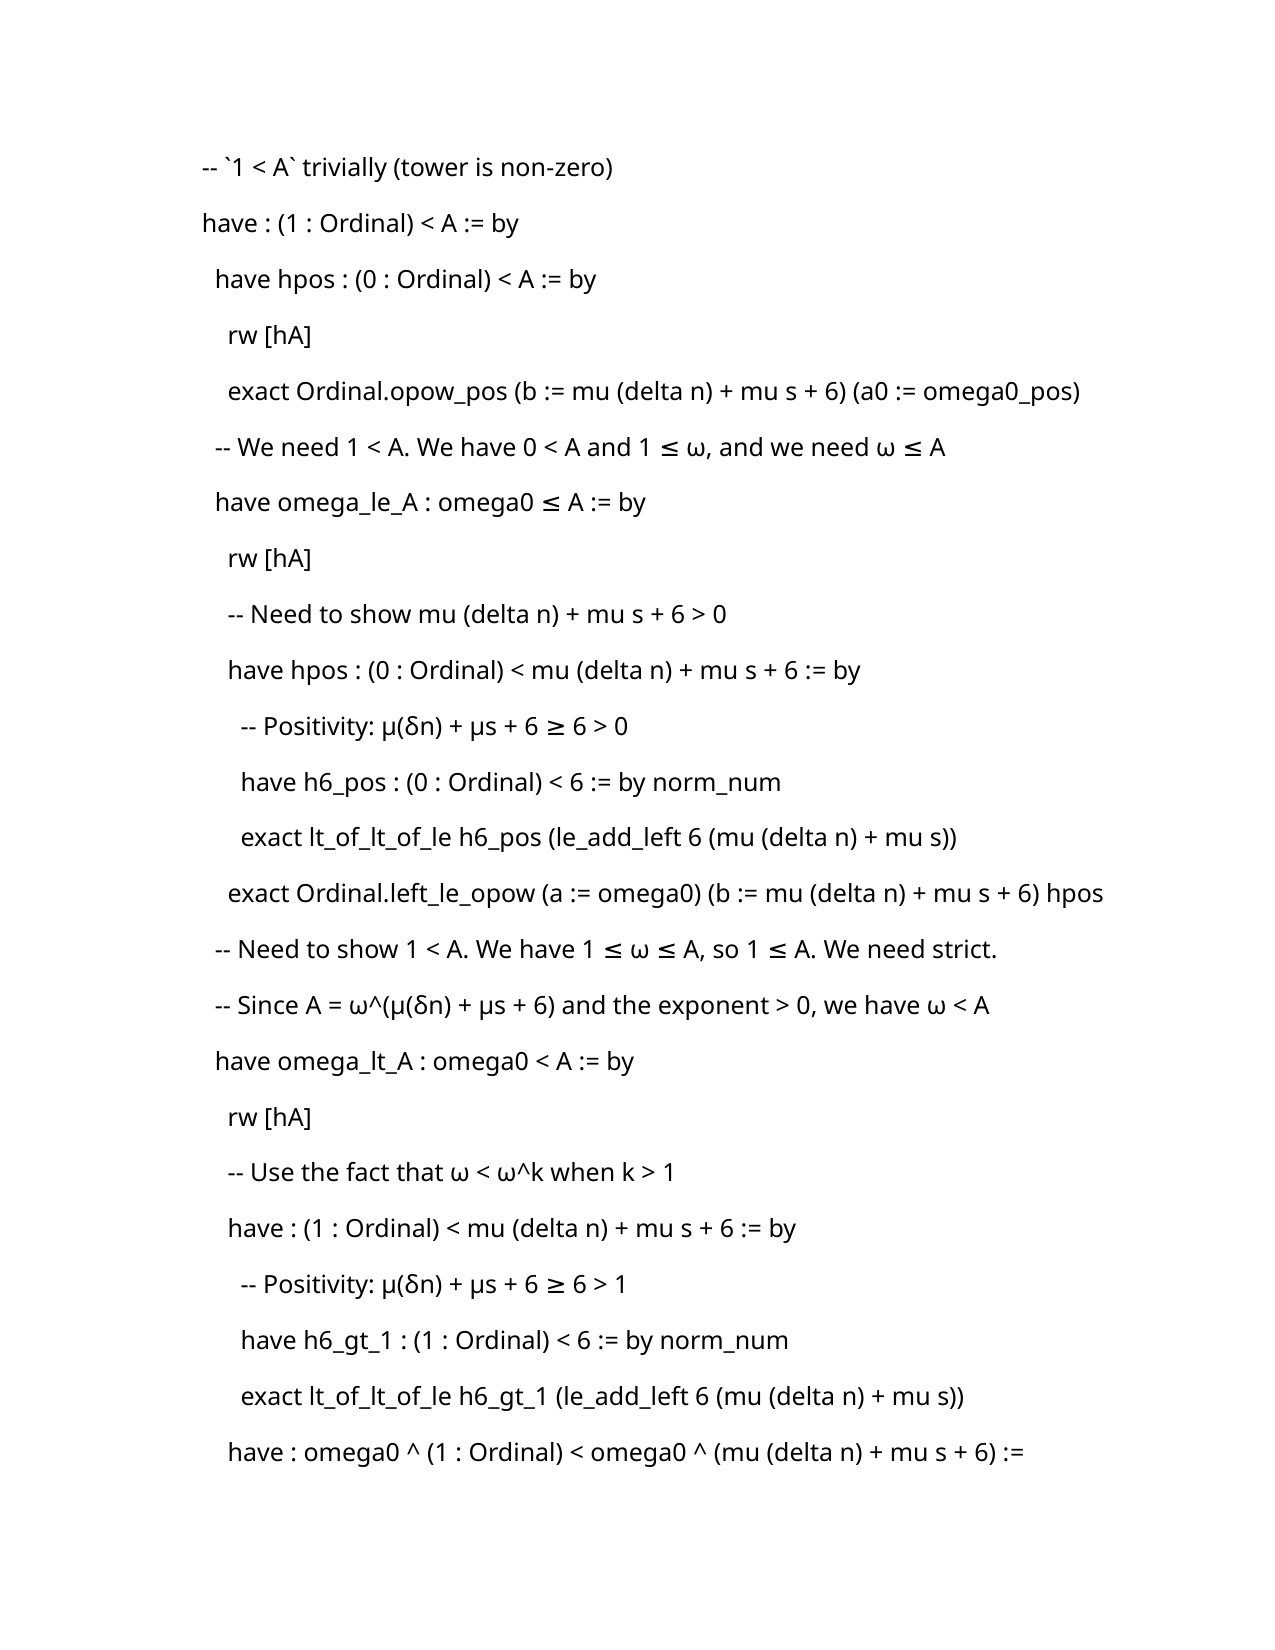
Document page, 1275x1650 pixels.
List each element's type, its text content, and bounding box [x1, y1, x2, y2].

text exact lt_of_lt_of_le h6_gt_1 (le_add_left 6 (mu (delta n) + mu s)) [150, 1378, 1125, 1412]
text have : (1 : Ordinal) < mu (delta n) + mu s + 6 := by [150, 1211, 1125, 1245]
text -- We need 1 < A. We have 0 < A and 1 ≤ ω, and we need ω ≤ A [150, 429, 1125, 463]
text -- Positivity: μ(δn) + μs + 6 ≥ 6 > 1 [150, 1267, 1125, 1301]
text exact Ordinal.opow_pos (b := mu (delta n) + mu s + 6) (a0 := omega0_pos) [150, 373, 1125, 407]
text have : (1 : Ordinal) < A := by [150, 206, 1125, 240]
text -- Positivity: μ(δn) + μs + 6 ≥ 6 > 0 [150, 708, 1125, 742]
text have h6_gt_1 : (1 : Ordinal) < 6 := by norm_num [150, 1322, 1125, 1357]
text -- Use the fact that ω < ω^k when k > 1 [150, 1155, 1125, 1189]
text -- `1 < A` trivially (tower is non-zero) [150, 150, 1125, 184]
text exact lt_of_lt_of_le h6_pos (le_add_left 6 (mu (delta n) + mu s)) [150, 820, 1125, 854]
text have hpos : (0 : Ordinal) < mu (delta n) + mu s + 6 := by [150, 652, 1125, 687]
text rw [hA] [150, 1099, 1125, 1133]
text -- Since A = ω^(μ(δn) + μs + 6) and the exponent > 0, we have ω < A [150, 987, 1125, 1022]
text have : omega0 ^ (1 : Ordinal) < omega0 ^ (mu (delta n) + mu s + 6) := [150, 1434, 1125, 1468]
text rw [hA] [150, 317, 1125, 352]
text have omega_le_A : omega0 ≤ A := by [150, 485, 1125, 519]
text -- Need to show mu (delta n) + mu s + 6 > 0 [150, 597, 1125, 631]
text exact Ordinal.left_le_opow (a := omega0) (b := mu (delta n) + mu s + 6) hpos [150, 876, 1125, 910]
text rw [hA] [150, 541, 1125, 575]
text have hpos : (0 : Ordinal) < A := by [150, 262, 1125, 296]
text have h6_pos : (0 : Ordinal) < 6 := by norm_num [150, 764, 1125, 798]
text -- Need to show 1 < A. We have 1 ≤ ω ≤ A, so 1 ≤ A. We need strict. [150, 932, 1125, 966]
text have omega_lt_A : omega0 < A := by [150, 1043, 1125, 1077]
